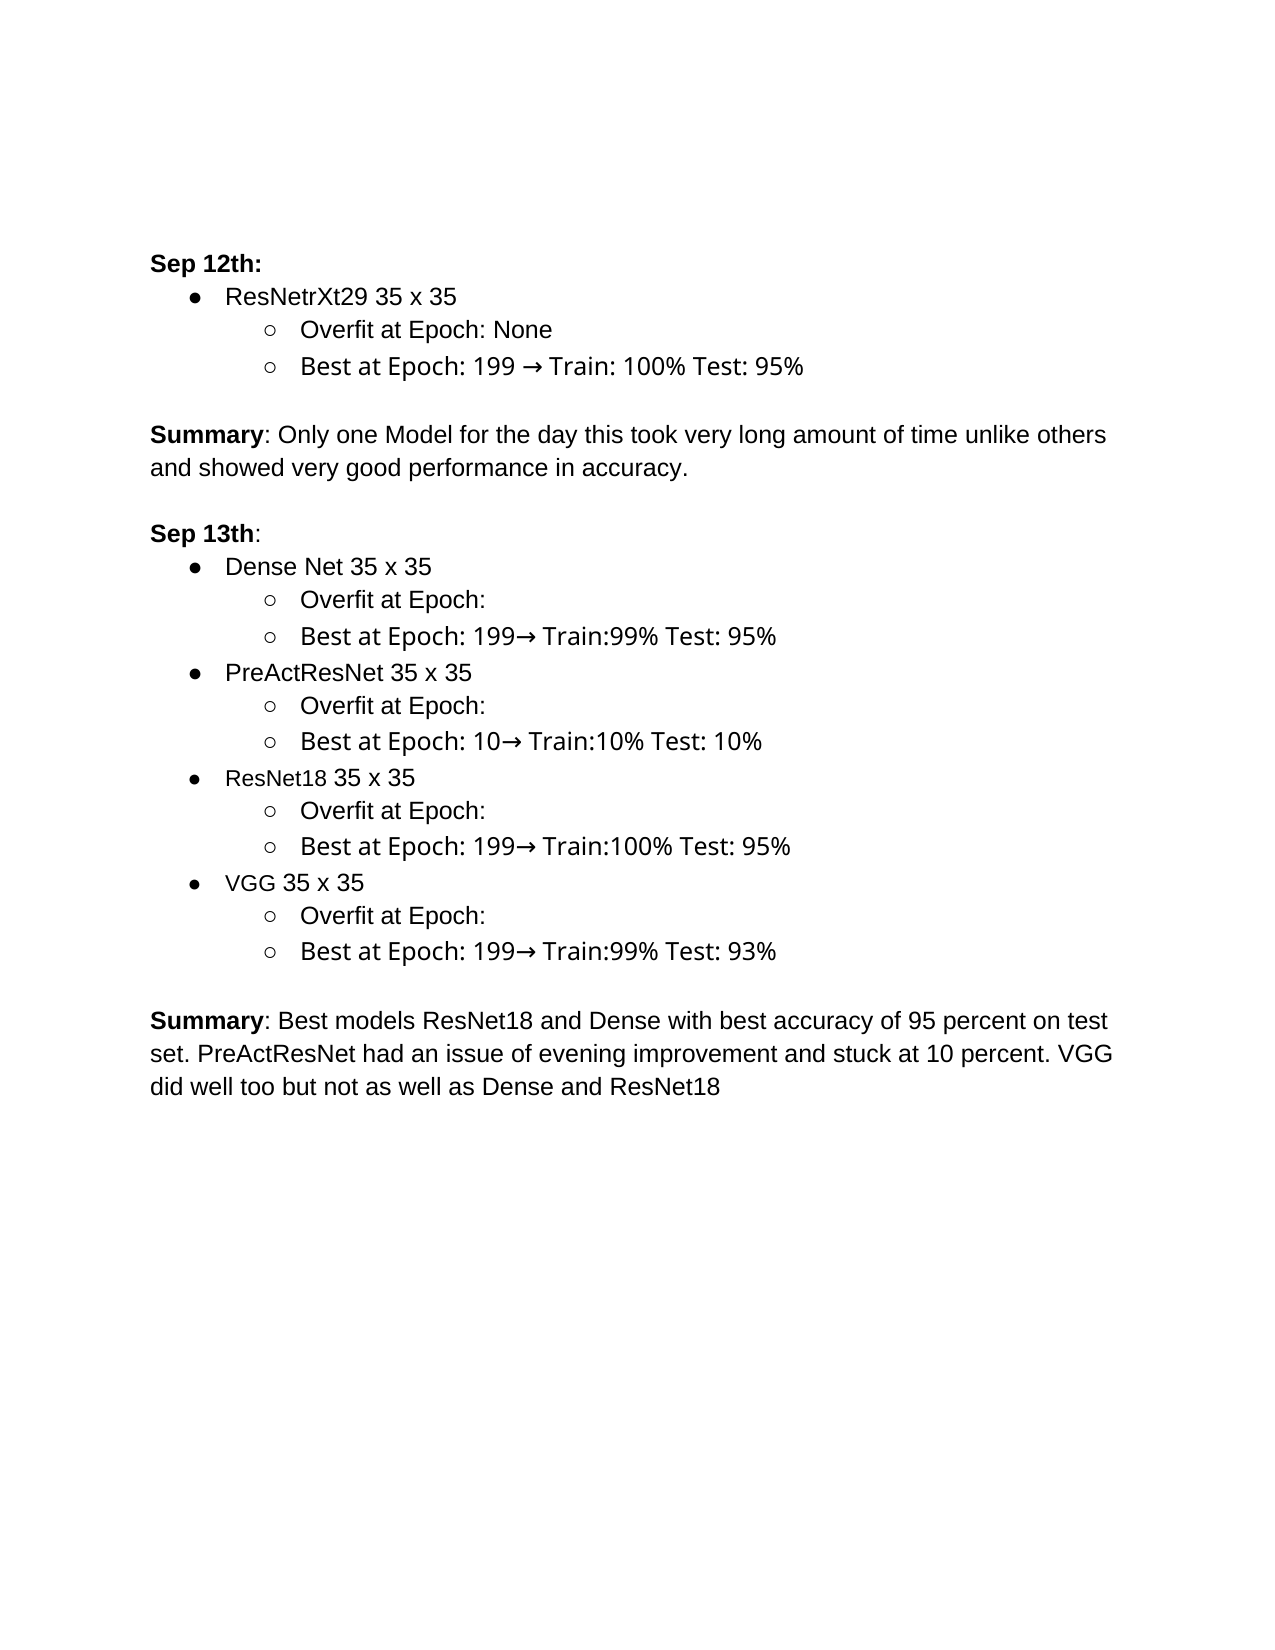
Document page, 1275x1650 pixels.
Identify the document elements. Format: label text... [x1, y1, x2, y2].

list Dense Net 35 x 35 [187, 552, 1125, 581]
list Overfit at Epoch: [262, 691, 1125, 719]
text Summary: Only one Model for the day this took very long amount of time unlike others and showed very good performance in accuracy. [150, 420, 1125, 482]
list Best at Epoch: 10→ Train:10% Test: 10% [262, 724, 1125, 758]
list ResNet18 35 x 35 [187, 763, 1125, 792]
list Overfit at Epoch: [262, 585, 1125, 614]
text Sep 13th: [150, 519, 1125, 548]
list PreActResNet 35 x 35 [187, 658, 1125, 686]
text Sep 12th: [150, 249, 1125, 278]
text Summary: Best models ResNet18 and Dense with best accuracy of 95 percent on test set. PreActResNet had an issue of evening improvement and stuck at 10 percent. VGG did well too but not as well as Dense and ResNet18 [150, 1006, 1125, 1101]
list Overfit at Epoch: [262, 796, 1125, 824]
list Overfit at Epoch: [262, 901, 1125, 930]
list VGG 35 x 35 [187, 868, 1125, 897]
list ResNetrXt29 35 x 35 [187, 282, 1125, 311]
list Best at Epoch: 199 → Train: 100% Test: 95% [262, 348, 1125, 382]
list Overfit at Epoch: None [262, 315, 1125, 344]
list Best at Epoch: 199→ Train:99% Test: 95% [262, 618, 1125, 652]
list Best at Epoch: 199→ Train:100% Test: 95% [262, 829, 1125, 863]
list Best at Epoch: 199→ Train:99% Test: 93% [262, 934, 1125, 968]
